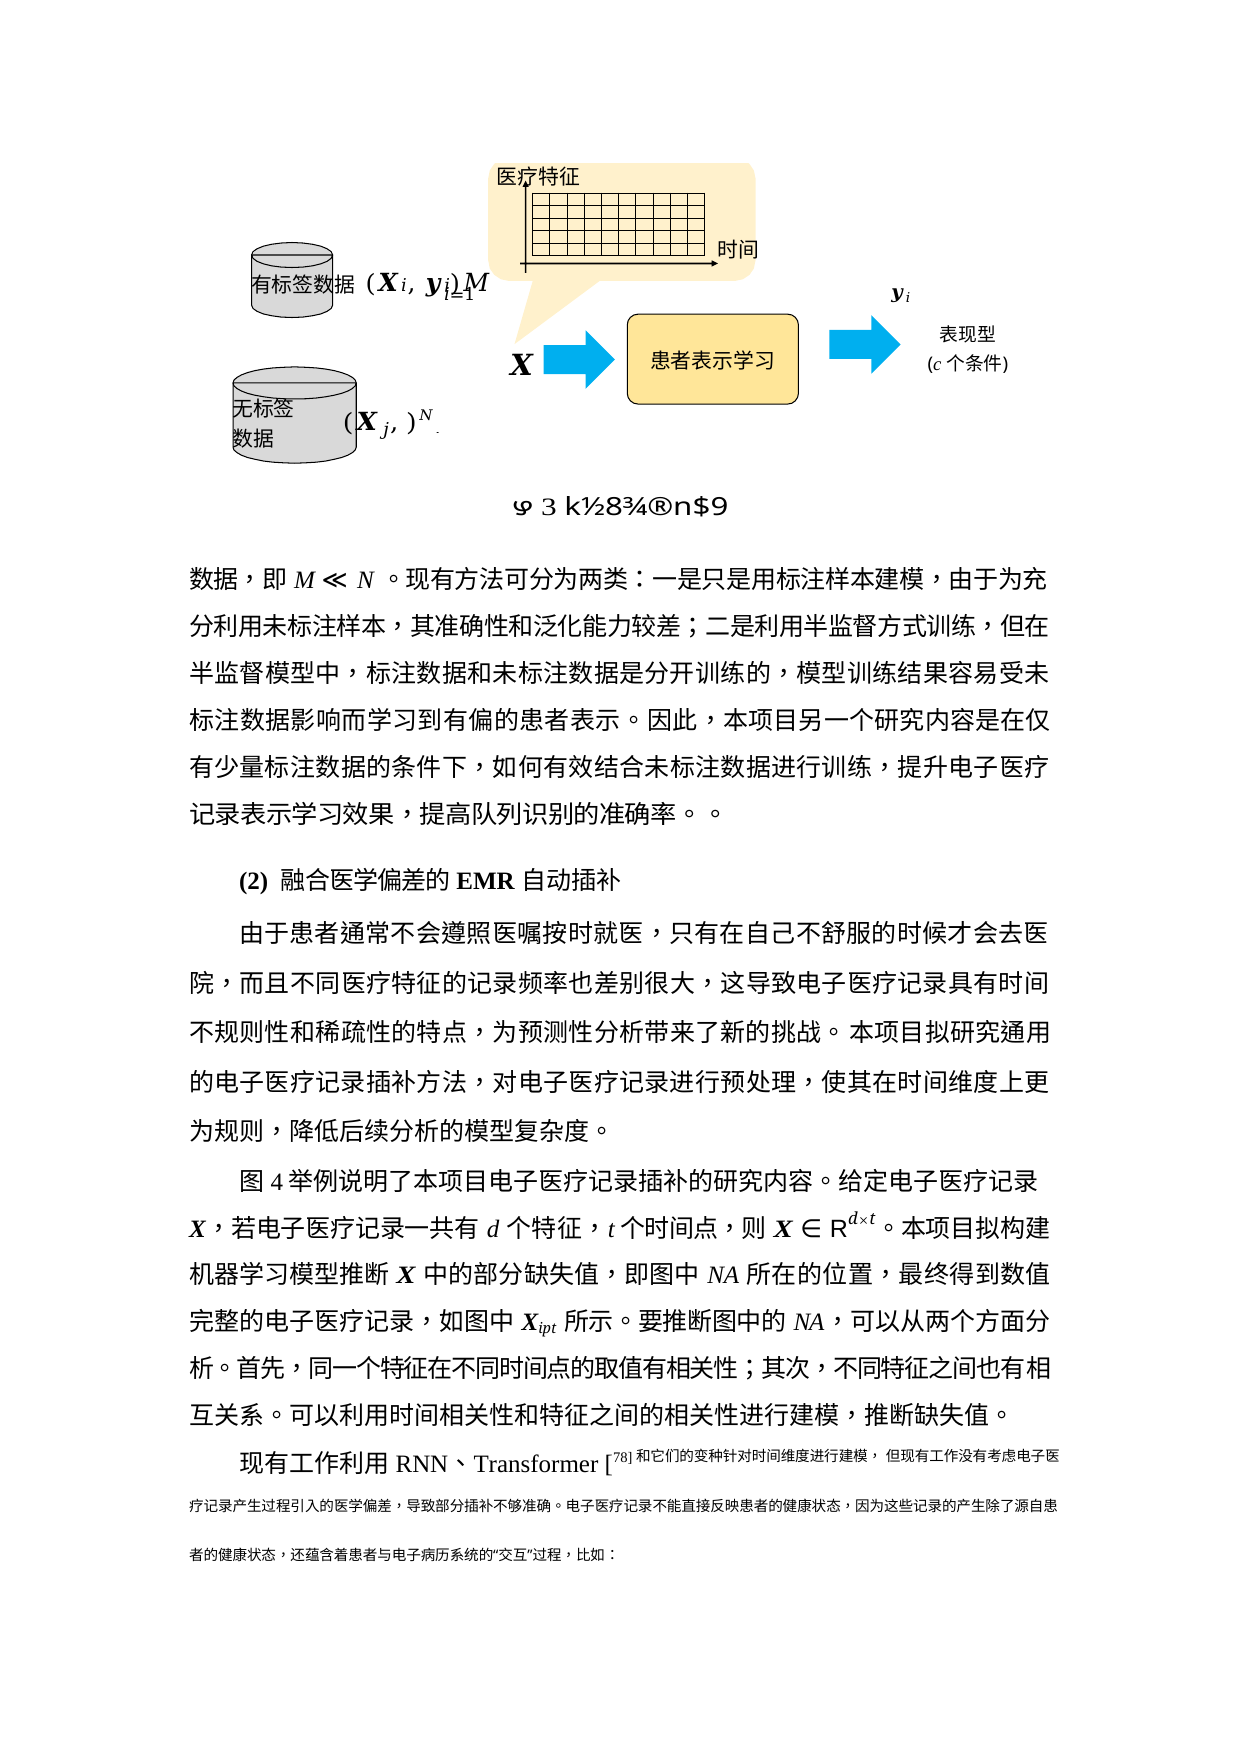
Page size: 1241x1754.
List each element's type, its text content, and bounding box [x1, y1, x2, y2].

text 现有工作利用 RNN、Transformer [78] 和它们的变种针对时间维度进行建模， 但现有工作没有考虑电子医疗记录产生过程引入的医学偏差，导致部分插补不够准确。电子医疗记录不能直接反映患者的健康状态，因为这些记录的产生除了源自患者的健康状态，还蕴含着患者与电子病历系统的“交互”过程，比如： [189, 1446, 1070, 1579]
text ഴ 3 k½8¾®n$9 [213, 489, 1028, 523]
text (c 个条件) [924, 347, 1011, 376]
text X，若电子医疗记录一共有 d 个特征，t 个时间点，则 X ∈ Rd×t。本项目拟构建机器学习模型推断 X 中的部分缺失值，即图中 NA 所在的位置，最终得到数值完整的电子医疗记录，如图中 Xipt 所示。要推断图中的 NA，可以从两个方面分析。首先，同一个特征在不同时间点的取值有相关性；其次，不同特征之间也有相互关系。可以利用时间相关性和特征之间的相关性进行建模，推断缺失值。 [189, 1199, 1051, 1434]
text (𝑿𝑗, )𝑁 [162, 406, 434, 439]
text 数据，即 M ≪ N 。现有方法可分为两类：一是只是用标注样本建模，由于为充分利用未标注样本，其准确性和泛化能力较差；二是利用半监督方式训练，但在半监督模型中，标注数据和未标注数据是分开训练的，模型训练结果容易受未标注数据影响而学习到有偏的患者表示。因此，本项目另一个研究内容是在仅有少量标注数据的条件下，如何有效结合未标注数据进行训练，提升电子医疗记录表示学习效果，提高队列识别的准确率。。 [189, 551, 1051, 832]
text 图 4举例说明了本项目电子医疗记录插补的研究内容。给定电子医疗记录 [239, 1163, 1086, 1197]
text 由于患者通常不会遵照医嘱按时就医，只有在自己不舒服的时候才会去医院，而且不同医疗特征的记录频率也差别很大，这导致电子医疗记录具有时间不规则性和稀疏性的特点，为预测性分析带来了新的挑战。本项目拟研究通用的电子医疗记录插补方法，对电子医疗记录进行预处理，使其在时间维度上更为规则，降低后续分析的模型复杂度。 [189, 916, 1051, 1148]
list 融合医学偏差的 EMR 自动插补 [239, 863, 1086, 897]
text 表现型 [924, 318, 1011, 347]
text 𝒚𝑖 [693, 280, 910, 305]
